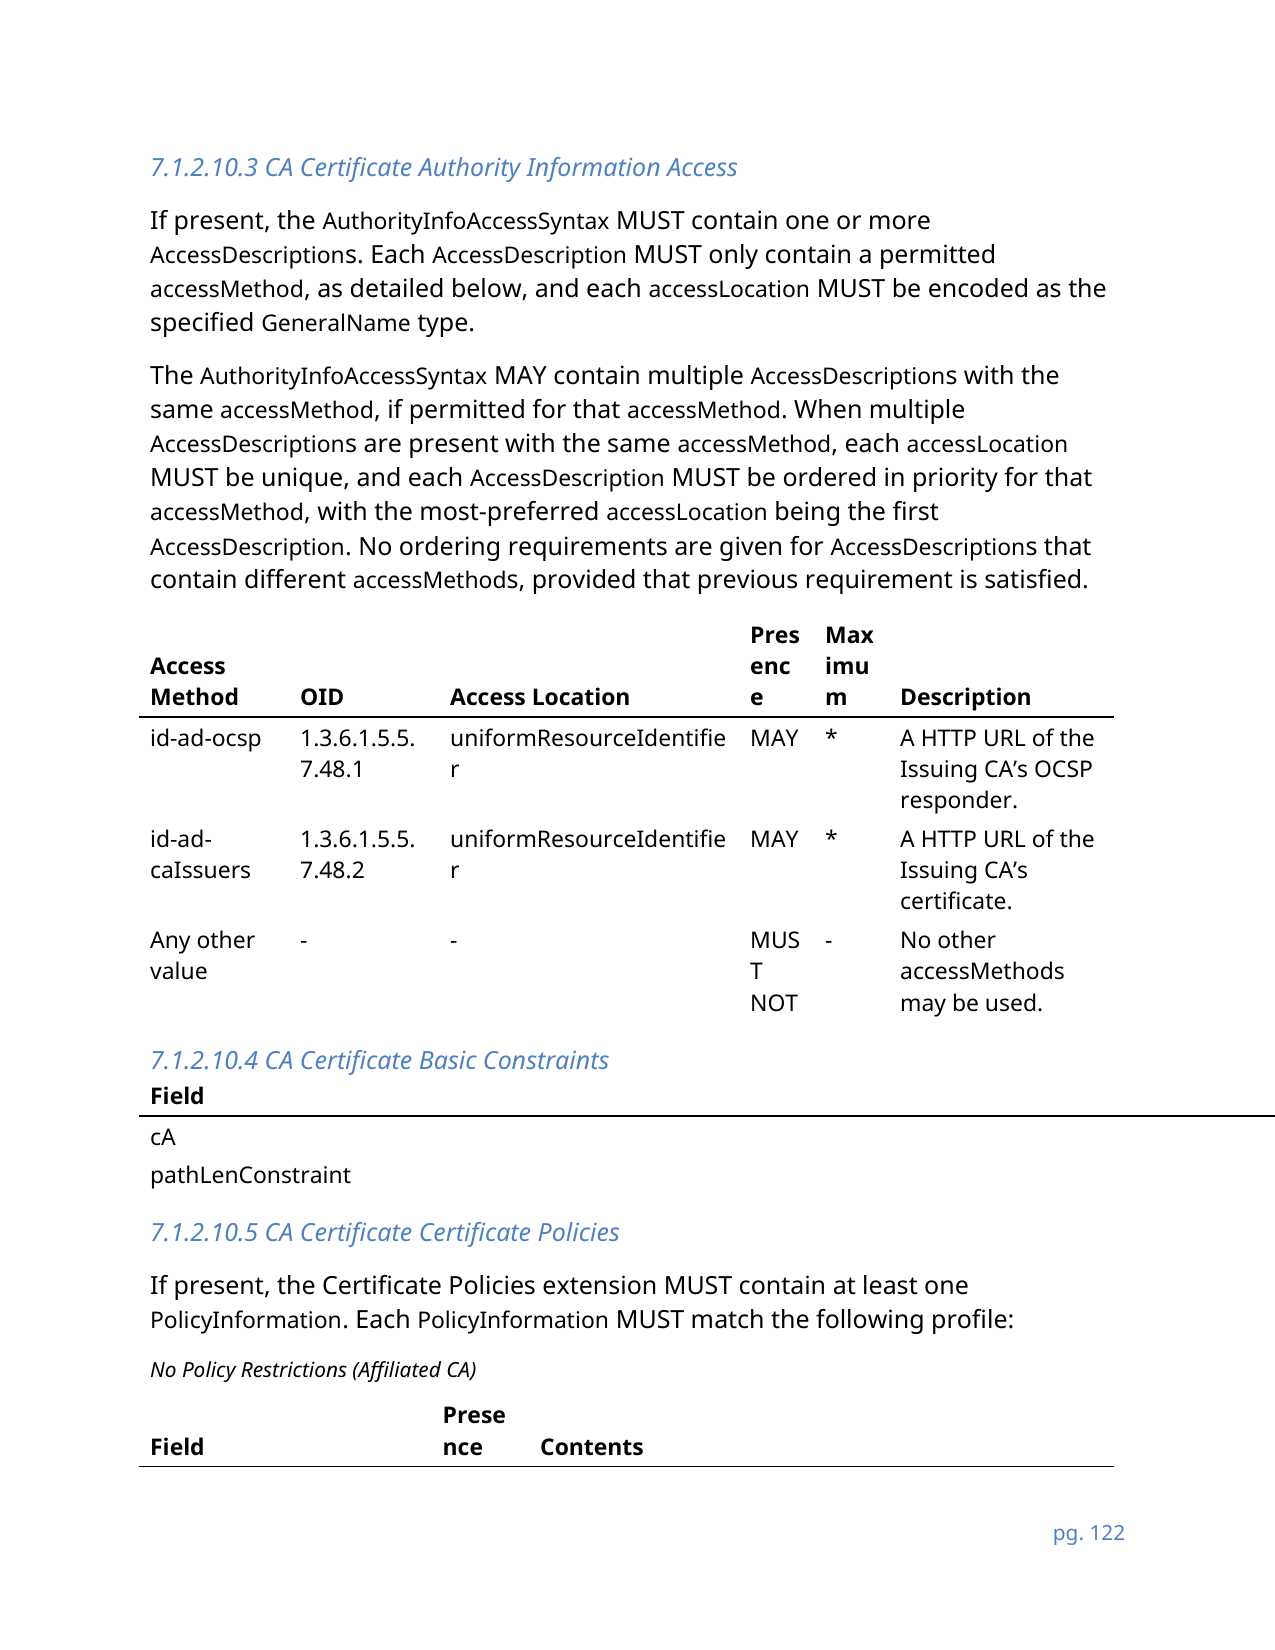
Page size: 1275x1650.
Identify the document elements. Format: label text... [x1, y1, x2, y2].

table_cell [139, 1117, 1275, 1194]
subtitle 7.1.2.10.4 CA Certificate Basic Constraints [150, 1042, 1125, 1076]
text No Policy Restrictions (Affiliated CA) [150, 1355, 1125, 1383]
text If present, the AuthorityInfoAccessSyntax MUST contain one or more AccessDescriptions. Each AccessDescription MUST only contain a permitted accessMethod, as detailed below, and each accessLocation MUST be encoded as the specified GeneralName type. [150, 203, 1125, 339]
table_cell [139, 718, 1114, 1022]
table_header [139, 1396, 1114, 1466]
text The AuthorityInfoAccessSyntax MAY contain multiple AccessDescriptions with the same accessMethod, if permitted for that accessMethod. When multiple AccessDescriptions are present with the same accessMethod, each accessLocation MUST be unique, and each AccessDescription MUST be ordered in priority for that accessMethod, with the most-preferred accessLocation being the first AccessDescription. No ordering requirements are given for AccessDescriptions that contain different accessMethods, provided that previous requirement is satisfied. [150, 358, 1125, 596]
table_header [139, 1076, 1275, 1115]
subtitle 7.1.2.10.3 CA Certificate Authority Information Access [150, 150, 1125, 184]
subtitle 7.1.2.10.5 CA Certificate Certificate Policies [150, 1215, 1125, 1249]
text If present, the Certificate Policies extension MUST contain at least one PolicyInformation. Each PolicyInformation MUST match the following profile: [150, 1268, 1125, 1336]
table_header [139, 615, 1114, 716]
